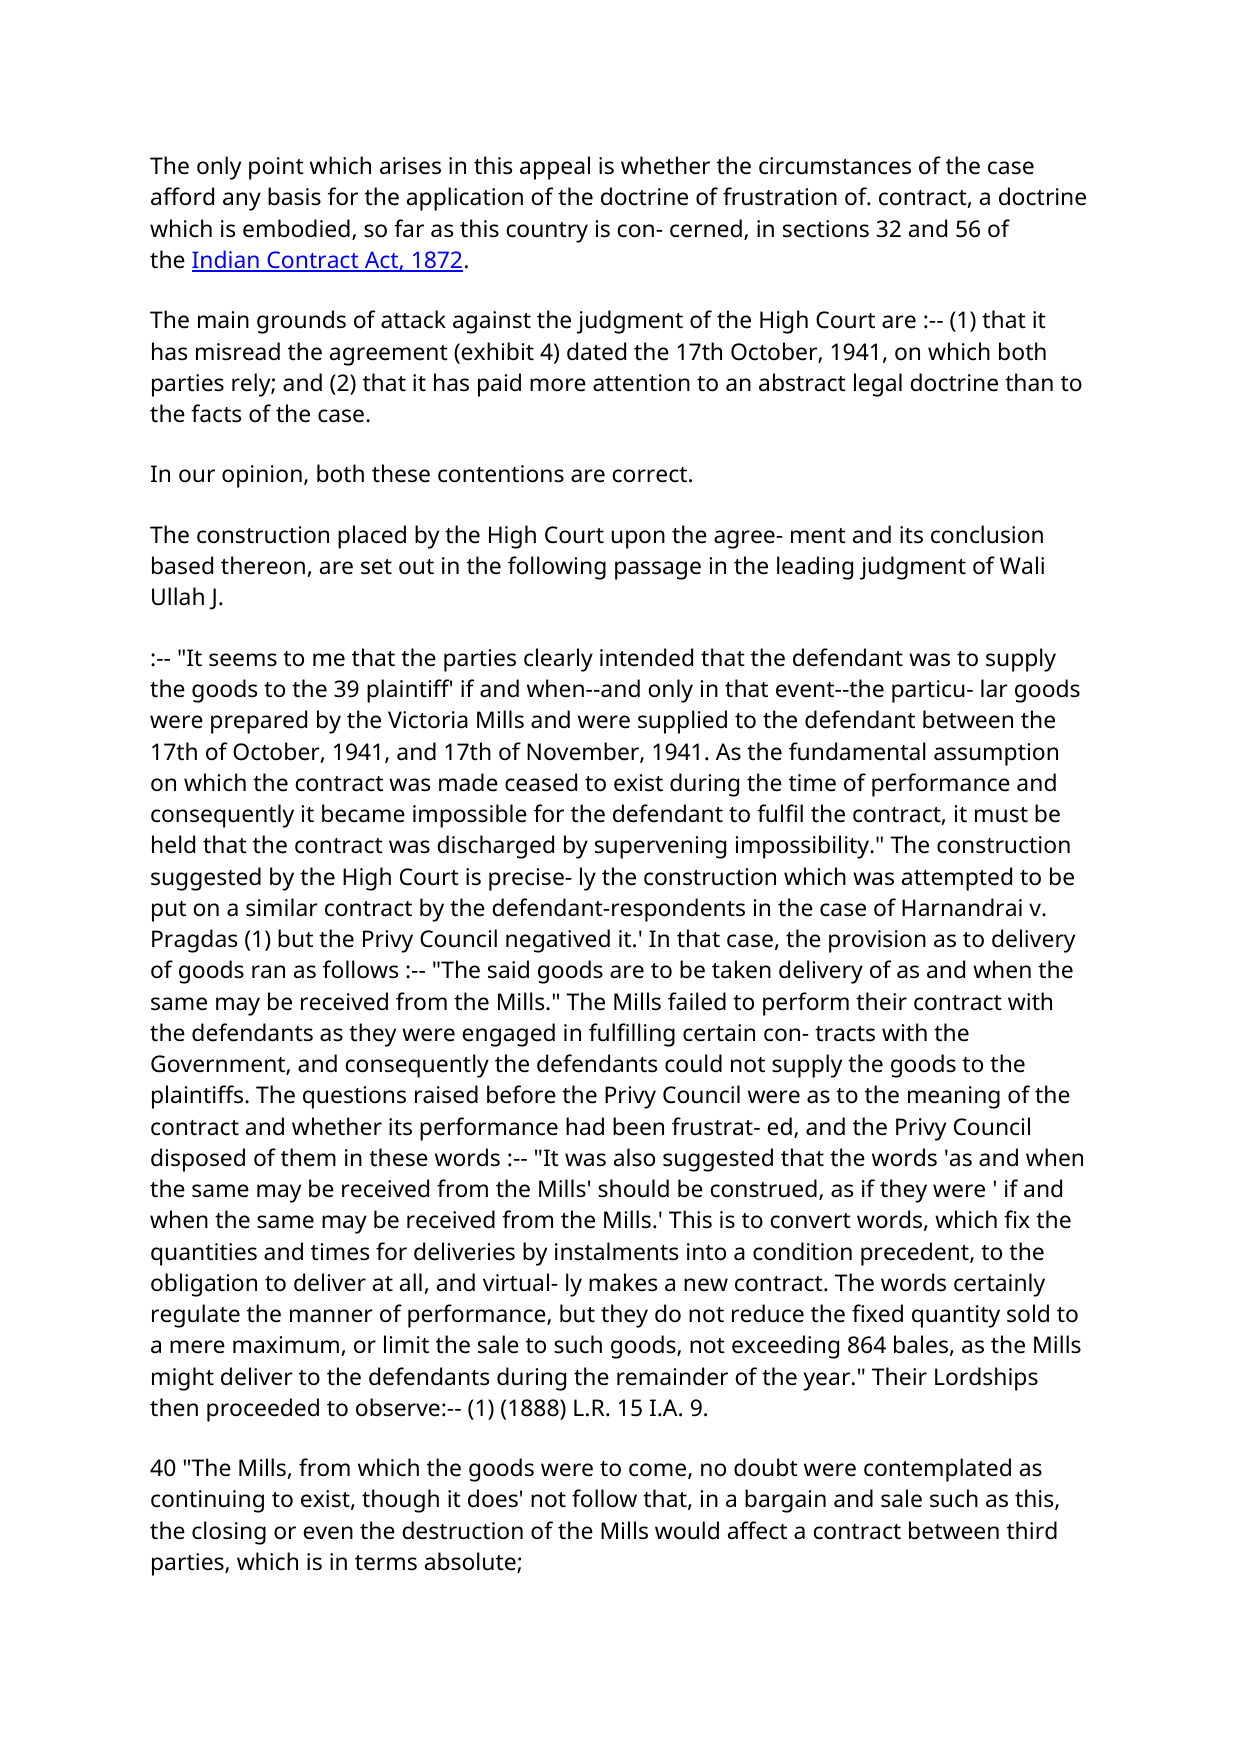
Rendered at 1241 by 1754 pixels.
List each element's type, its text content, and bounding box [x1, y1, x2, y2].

text The only point which arises in this appeal is whether the circumstances of the case afford any basis for the application of the doctrine of frustration of. contract, a doctrine which is embodied, so far as this country is con- cerned, in sections 32 and 56 of the Indian Contract Act, 1872. [150, 150, 1090, 275]
text In our opinion, both these contentions are correct. [150, 458, 1090, 489]
text 40 "The Mills, from which the goods were to come, no doubt were contemplated as continuing to exist, though it does' not follow that, in a bargain and sale such as this, the closing or even the destruction of the Mills would affect a contract between third parties, which is in terms absolute; [150, 1452, 1090, 1577]
text The main grounds of attack against the judgment of the High Court are :-- (1) that it has misread the agreement (exhibit 4) dated the 17th October, 1941, on which both parties rely; and (2) that it has paid more attention to an abstract legal doctrine than to the facts of the case. [150, 304, 1090, 429]
text The construction placed by the High Court upon the agree- ment and its conclusion based thereon, are set out in the following passage in the leading judgment of Wali Ullah J. [150, 519, 1090, 612]
text :-- "It seems to me that the parties clearly intended that the defendant was to supply the goods to the 39 plaintiff' if and when--and only in that event--the particu- lar goods were prepared by the Victoria Mills and were supplied to the defendant between the 17th of October, 1941, and 17th of November, 1941. As the fundamental assumption on which the contract was made ceased to exist during the time of performance and consequently it became impossible for the defendant to fulfil the contract, it must be held that the contract was discharged by supervening impossibility." The construction suggested by the High Court is precise- ly the construction which was attempted to be put on a similar contract by the defendant-respondents in the case of Harnandrai v. Pragdas (1) but the Privy Council negatived it.' In that case, the provision as to delivery of goods ran as follows :-- "The said goods are to be taken delivery of as and when the same may be received from the Mills." The Mills failed to perform their contract with the defendants as they were engaged in fulfilling certain con- tracts with the Government, and consequently the defendants could not supply the goods to the plaintiffs. The questions raised before the Privy Council were as to the meaning of the contract and whether its performance had been frustrat- ed, and the Privy Council disposed of them in these words :-- "It was also suggested that the words 'as and when the same may be received from the Mills' should be construed, as if they were ' if and when the same may be received from the Mills.' This is to convert words, which fix the quantities and times for deliveries by instalments into a condition precedent, to the obligation to deliver at all, and virtual- ly makes a new contract. The words certainly regulate the manner of performance, but they do not reduce the fixed quantity sold to a mere maximum, or limit the sale to such goods, not exceeding 864 bales, as the Mills might deliver to the defendants during the remainder of the year." Their Lordships then proceeded to observe:-- (1) (1888) L.R. 15 I.A. 9. [150, 642, 1090, 1423]
